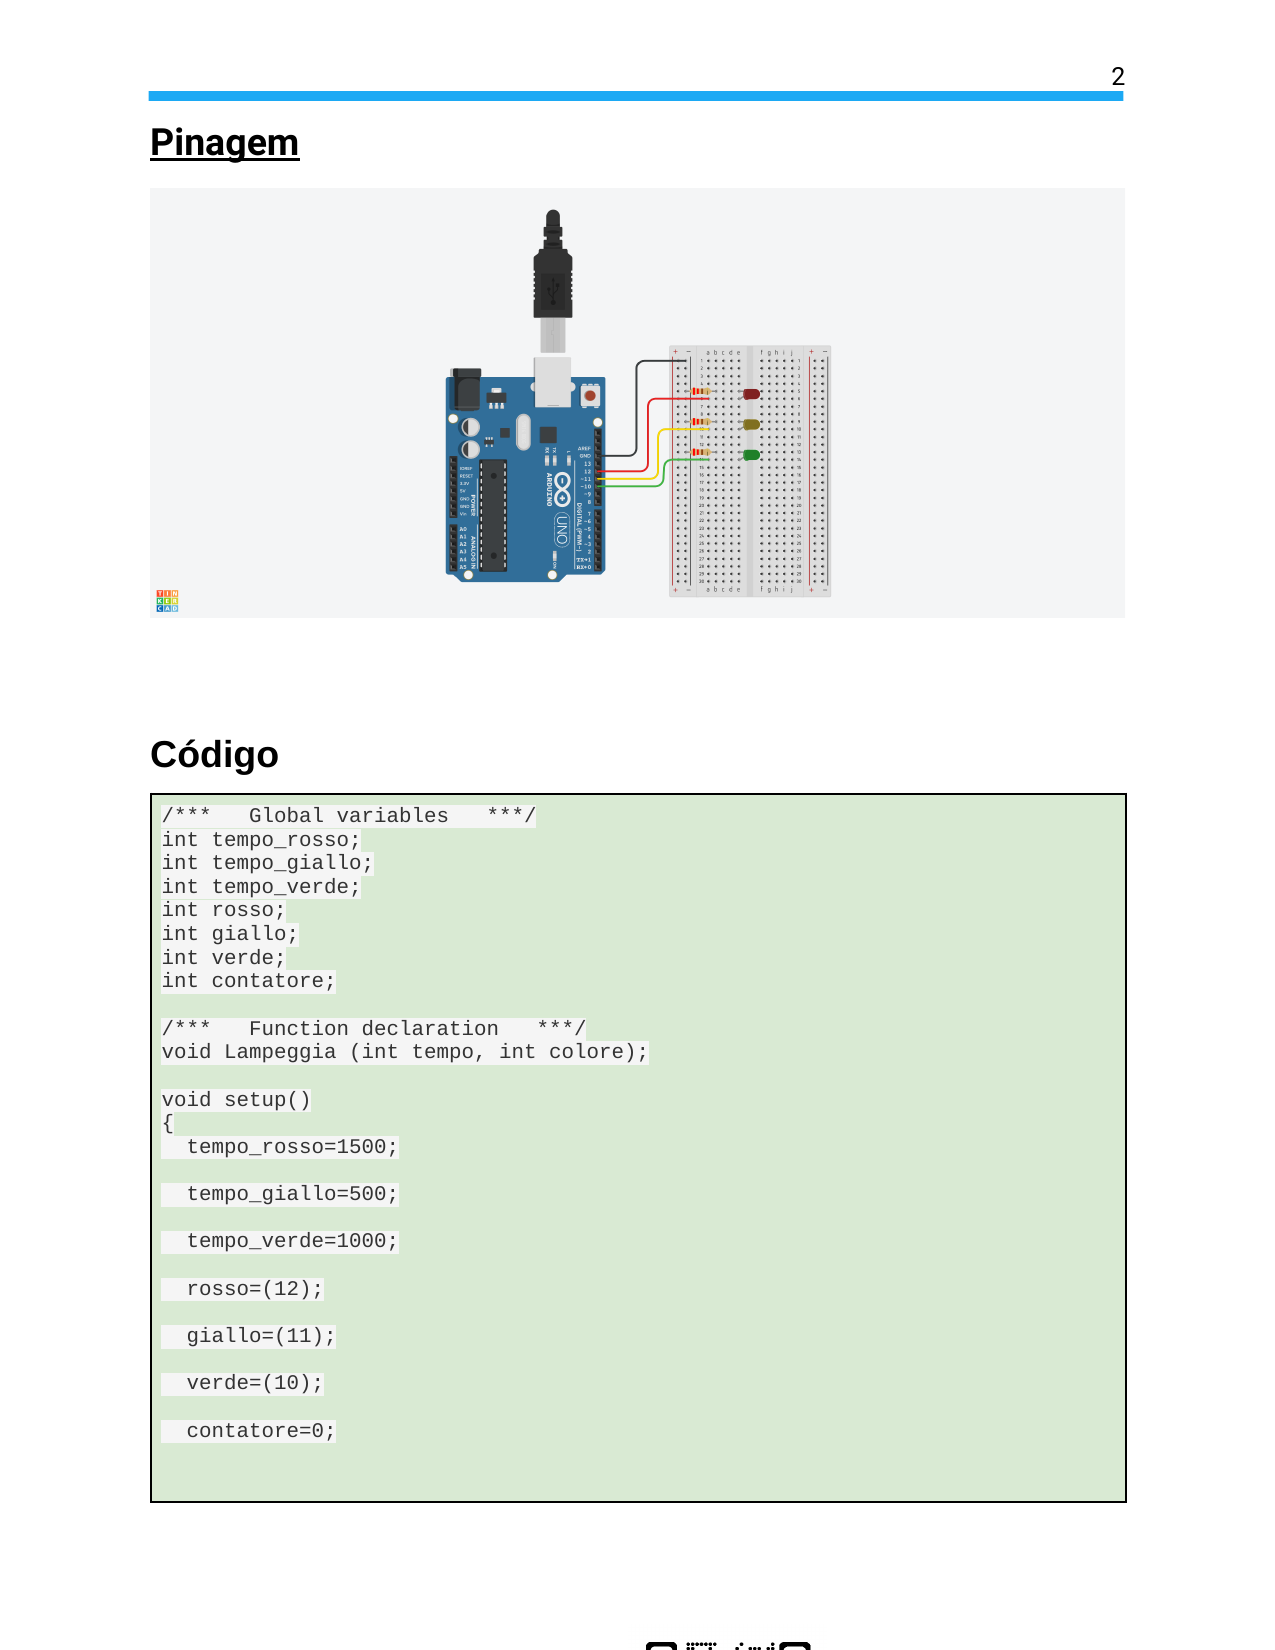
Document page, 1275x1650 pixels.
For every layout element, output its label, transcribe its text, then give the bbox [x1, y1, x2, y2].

picture [150, 188, 1125, 618]
text Pinagem [150, 121, 1125, 188]
picture [148, 91, 1124, 101]
picture [628, 1624, 828, 1650]
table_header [152, 795, 1125, 1501]
subtitle Código [150, 732, 1125, 776]
